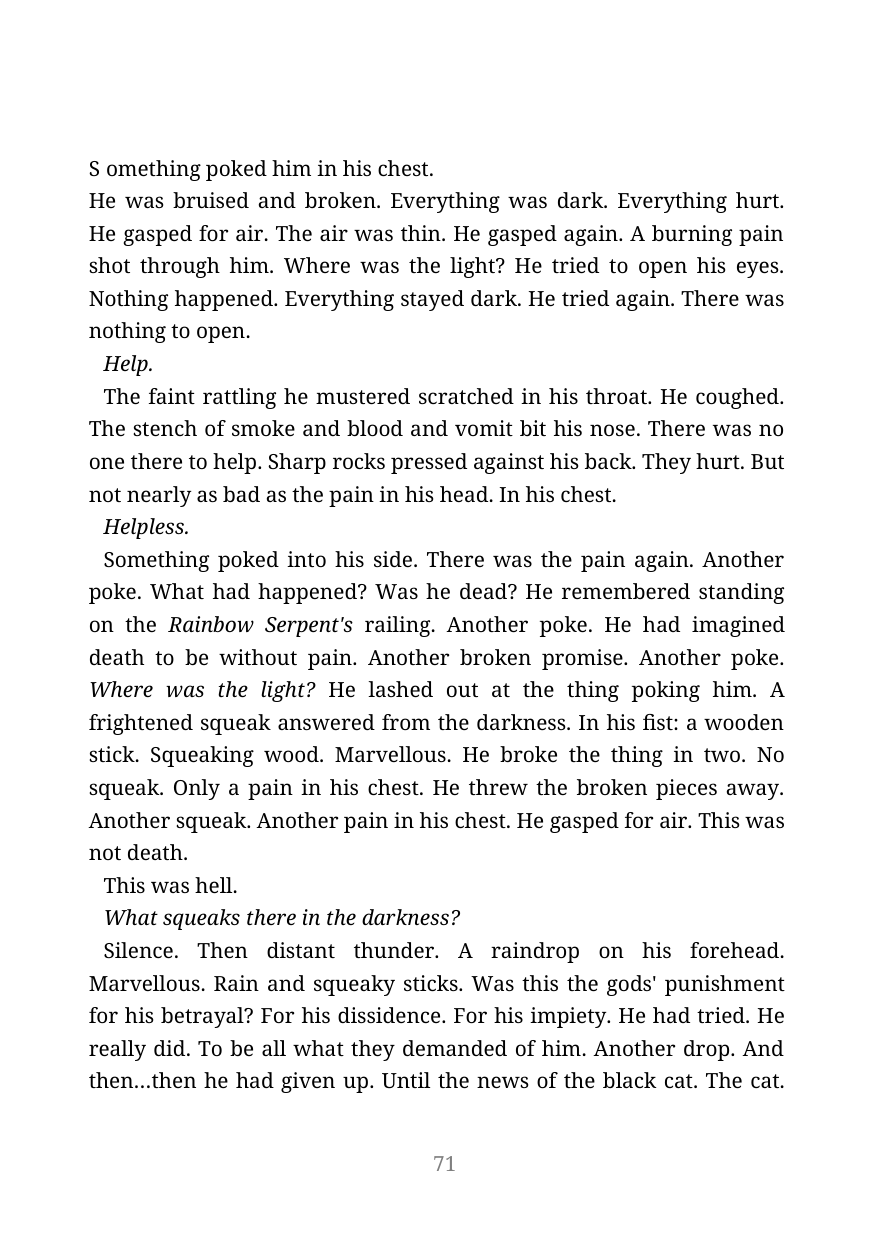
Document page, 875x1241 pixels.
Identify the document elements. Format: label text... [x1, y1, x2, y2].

text The faint rattling he mustered scratched in his throat. He coughed. The stench of smoke and blood and vomit bit his nose. There was no one there to help. Sharp rocks pressed against his back. They hurt. But not nearly as bad as the pain in his head. In his chest. [88, 382, 786, 508]
text This was hell. [88, 871, 786, 899]
text Helpless. [88, 512, 786, 541]
text He was bruised and broken. Everything was dark. Everything hurt. He gasped for air. The air was thin. He gasped again. A burning pain shot through him. Where was the light? He tried to open his eyes. Nothing happened. Everything stayed dark. He tried again. There was nothing to open. [88, 186, 786, 345]
text What squeaks there in the darkness? [88, 903, 786, 932]
text Help. [88, 349, 786, 378]
text omething poked him in his chest. [88, 154, 786, 182]
text Something poked into his side. There was the pain again. Another poke. What had happened? Was he dead? He remembered standing on the Rainbow Serpent's railing. Another poke. He had imagined death to be without pain. Another broken promise. Another poke. Where was the light? He lashed out at the thing poking him. A frightened squeak answered from the darkness. In his fist: a wooden stick. Squeaking wood. Marvellous. He broke the thing in two. No squeak. Only a pain in his chest. He threw the broken pieces away. Another squeak. Another pain in his chest. He gasped for air. This was not death. [88, 545, 786, 867]
